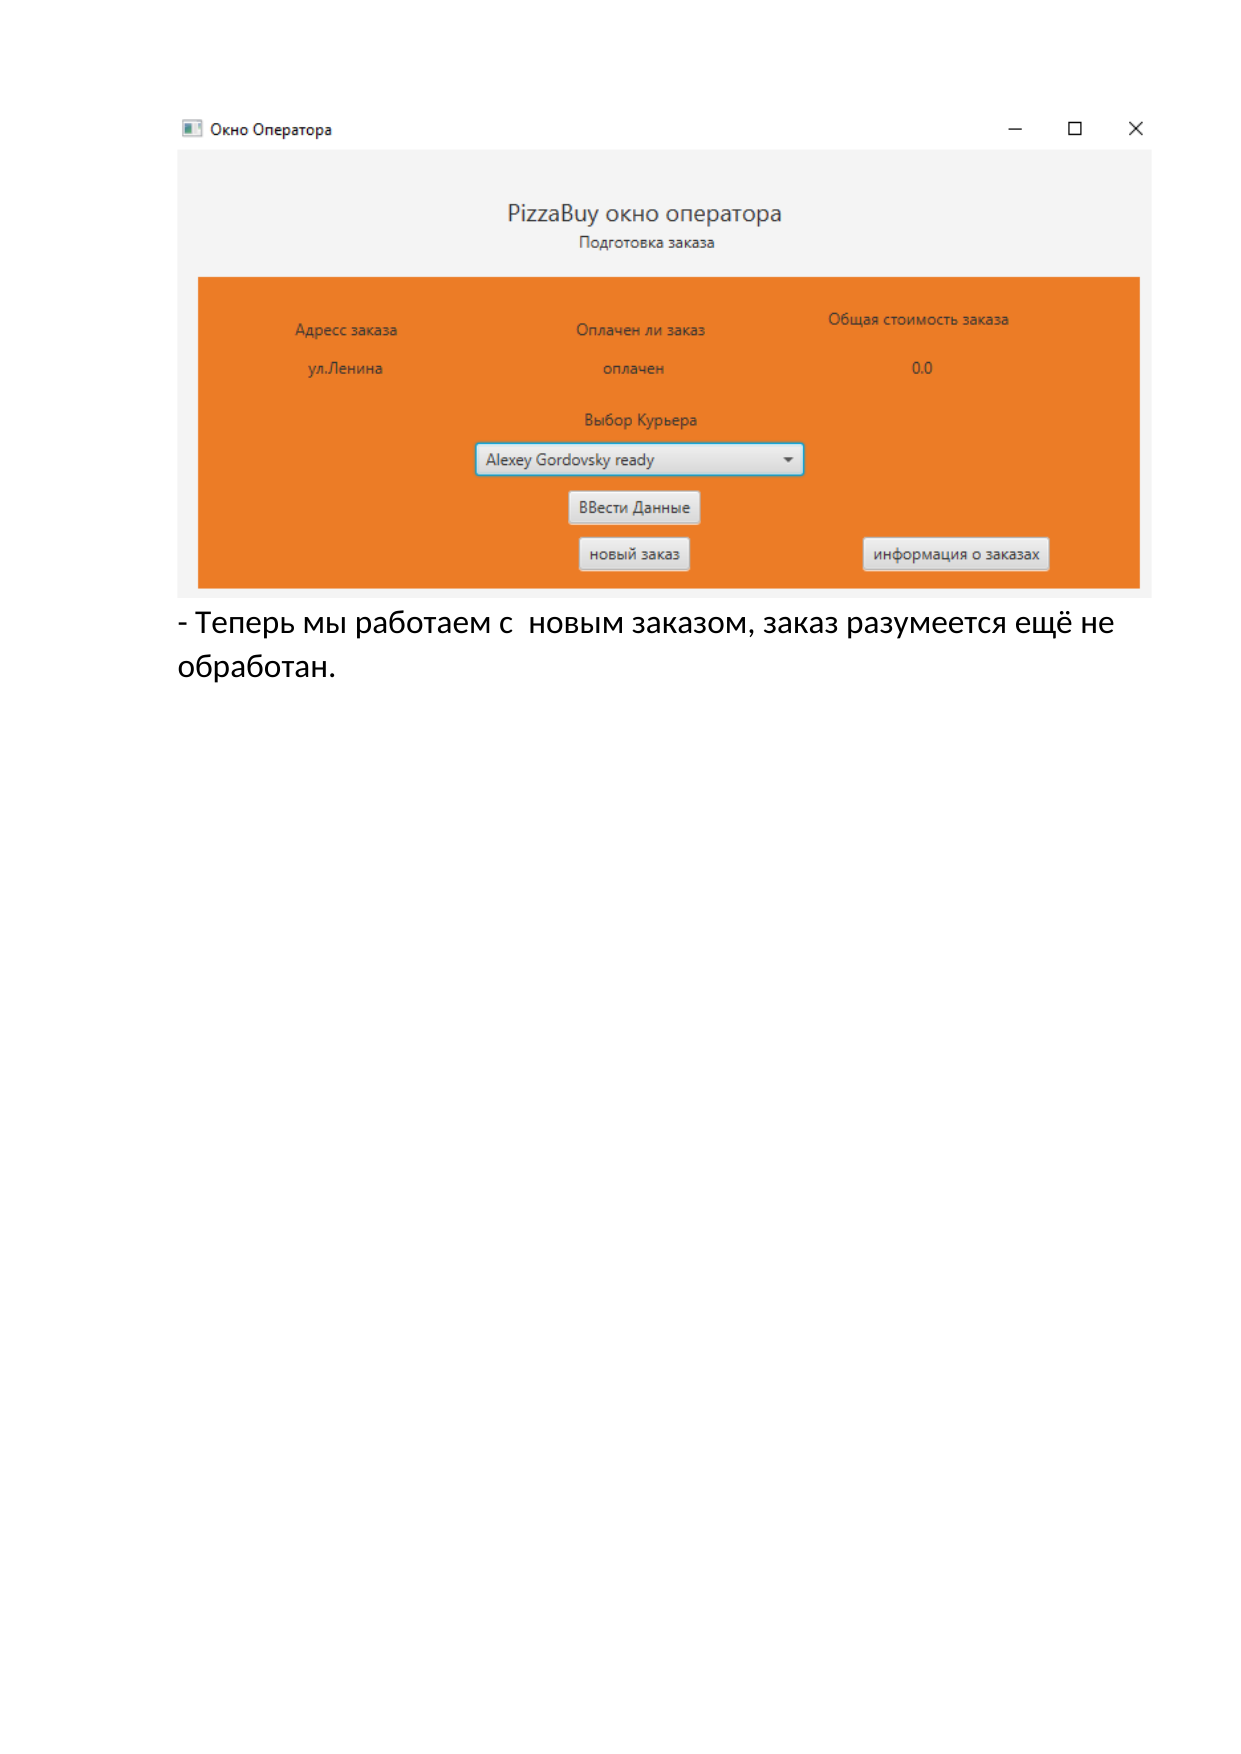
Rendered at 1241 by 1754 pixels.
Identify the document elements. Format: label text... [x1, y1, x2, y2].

text - Теперь мы работаем с новым заказом, заказ разумеется ещё не обработан. [177, 598, 1152, 686]
picture [177, 118, 1152, 598]
